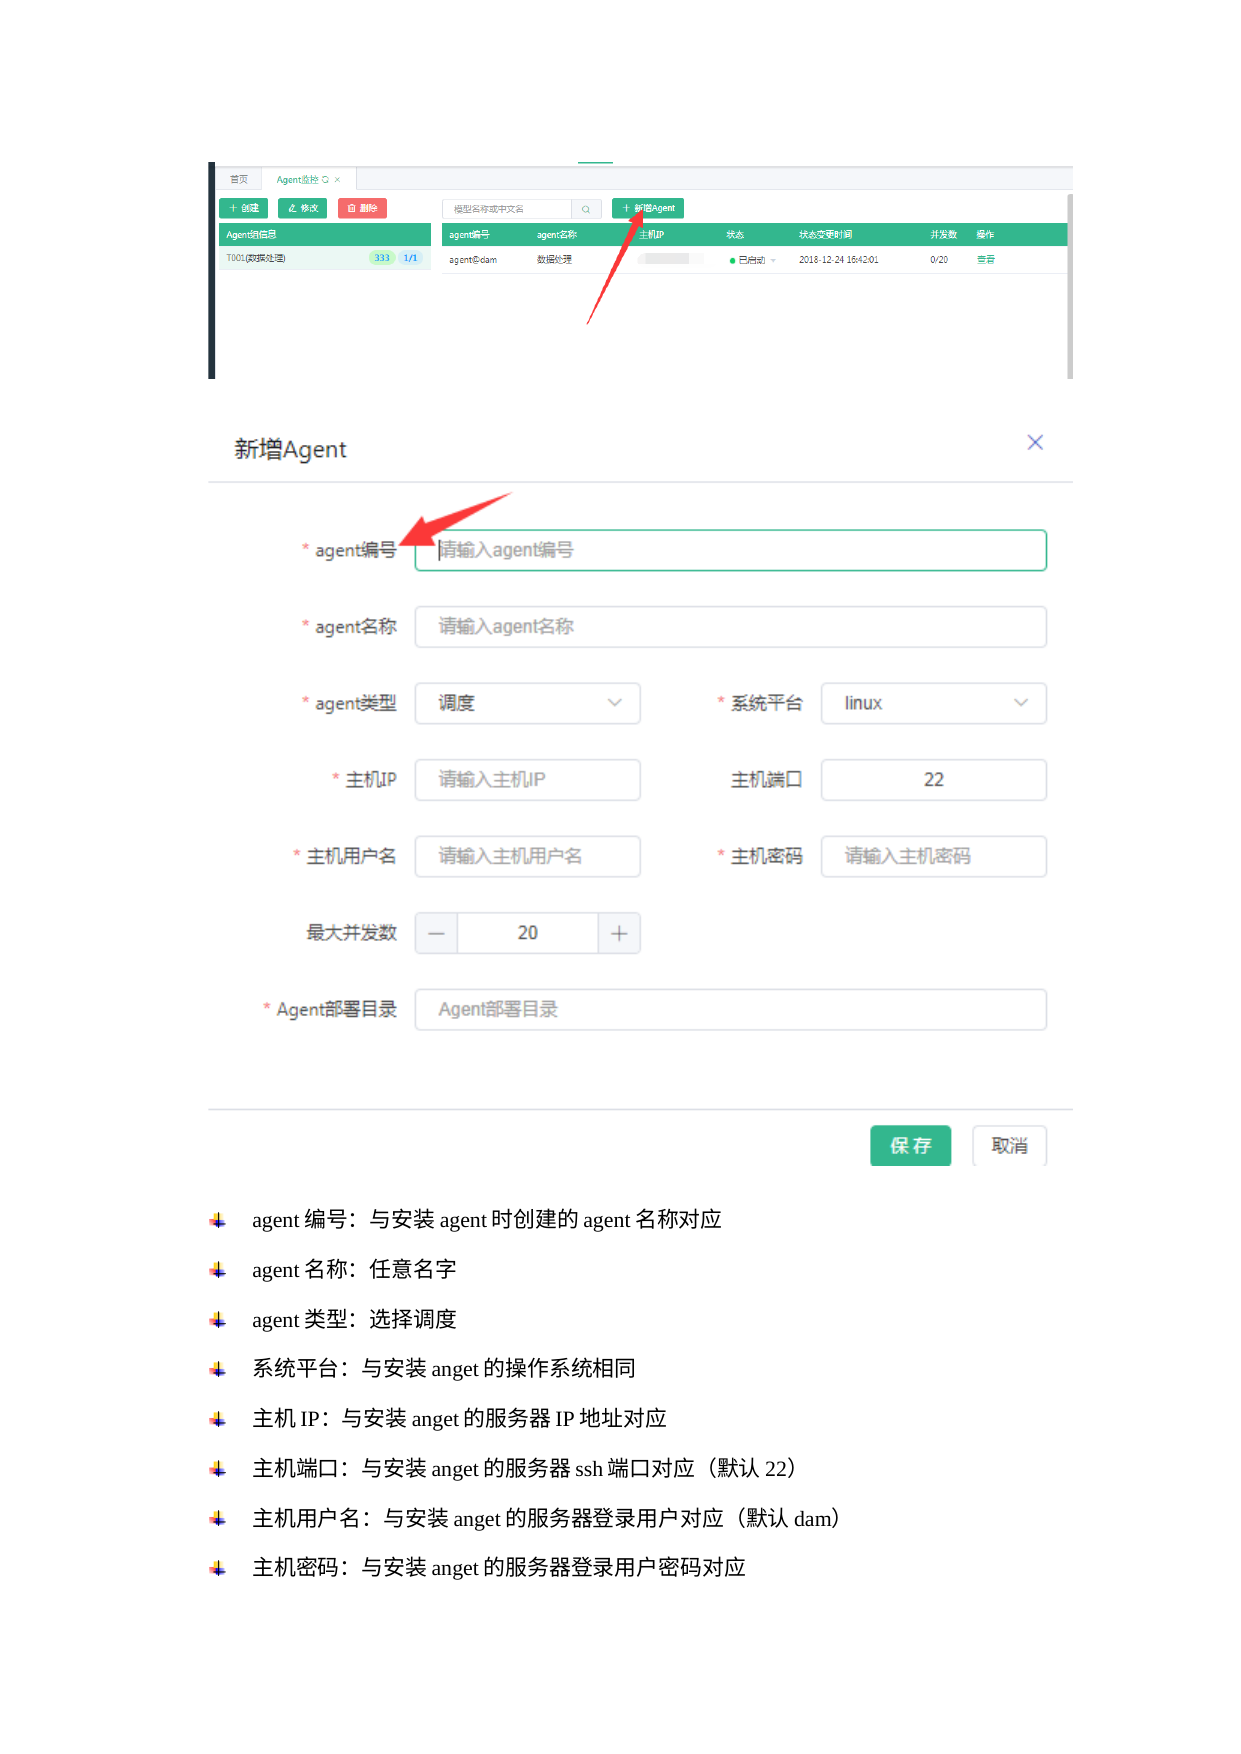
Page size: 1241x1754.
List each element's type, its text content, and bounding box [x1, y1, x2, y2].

picture [209, 1360, 226, 1377]
picture [209, 1410, 226, 1427]
picture [209, 1509, 226, 1526]
list agent名称：任意名字 [208, 1252, 1053, 1284]
picture [208, 405, 1073, 1166]
picture [209, 1260, 226, 1278]
list 主机用户名：与安装anget的服务器登录用户对应（默认dam） [208, 1500, 1053, 1533]
picture [209, 1211, 226, 1228]
picture [209, 1310, 226, 1328]
list 主机IP：与安装anget的服务器IP地址对应 [208, 1401, 1053, 1433]
list 主机端口：与安装anget的服务器ssh端口对应（默认22） [208, 1450, 1053, 1483]
picture [208, 162, 1073, 379]
list agent编号：与安装agent时创建的agent名称对应 [208, 1202, 1053, 1234]
picture [209, 1459, 226, 1477]
list agent类型：选择调度 [208, 1301, 1053, 1334]
list 主机密码：与安装anget的服务器登录用户密码对应 [208, 1550, 1053, 1582]
picture [209, 1559, 226, 1576]
list 系统平台：与安装anget的操作系统相同 [208, 1351, 1053, 1383]
